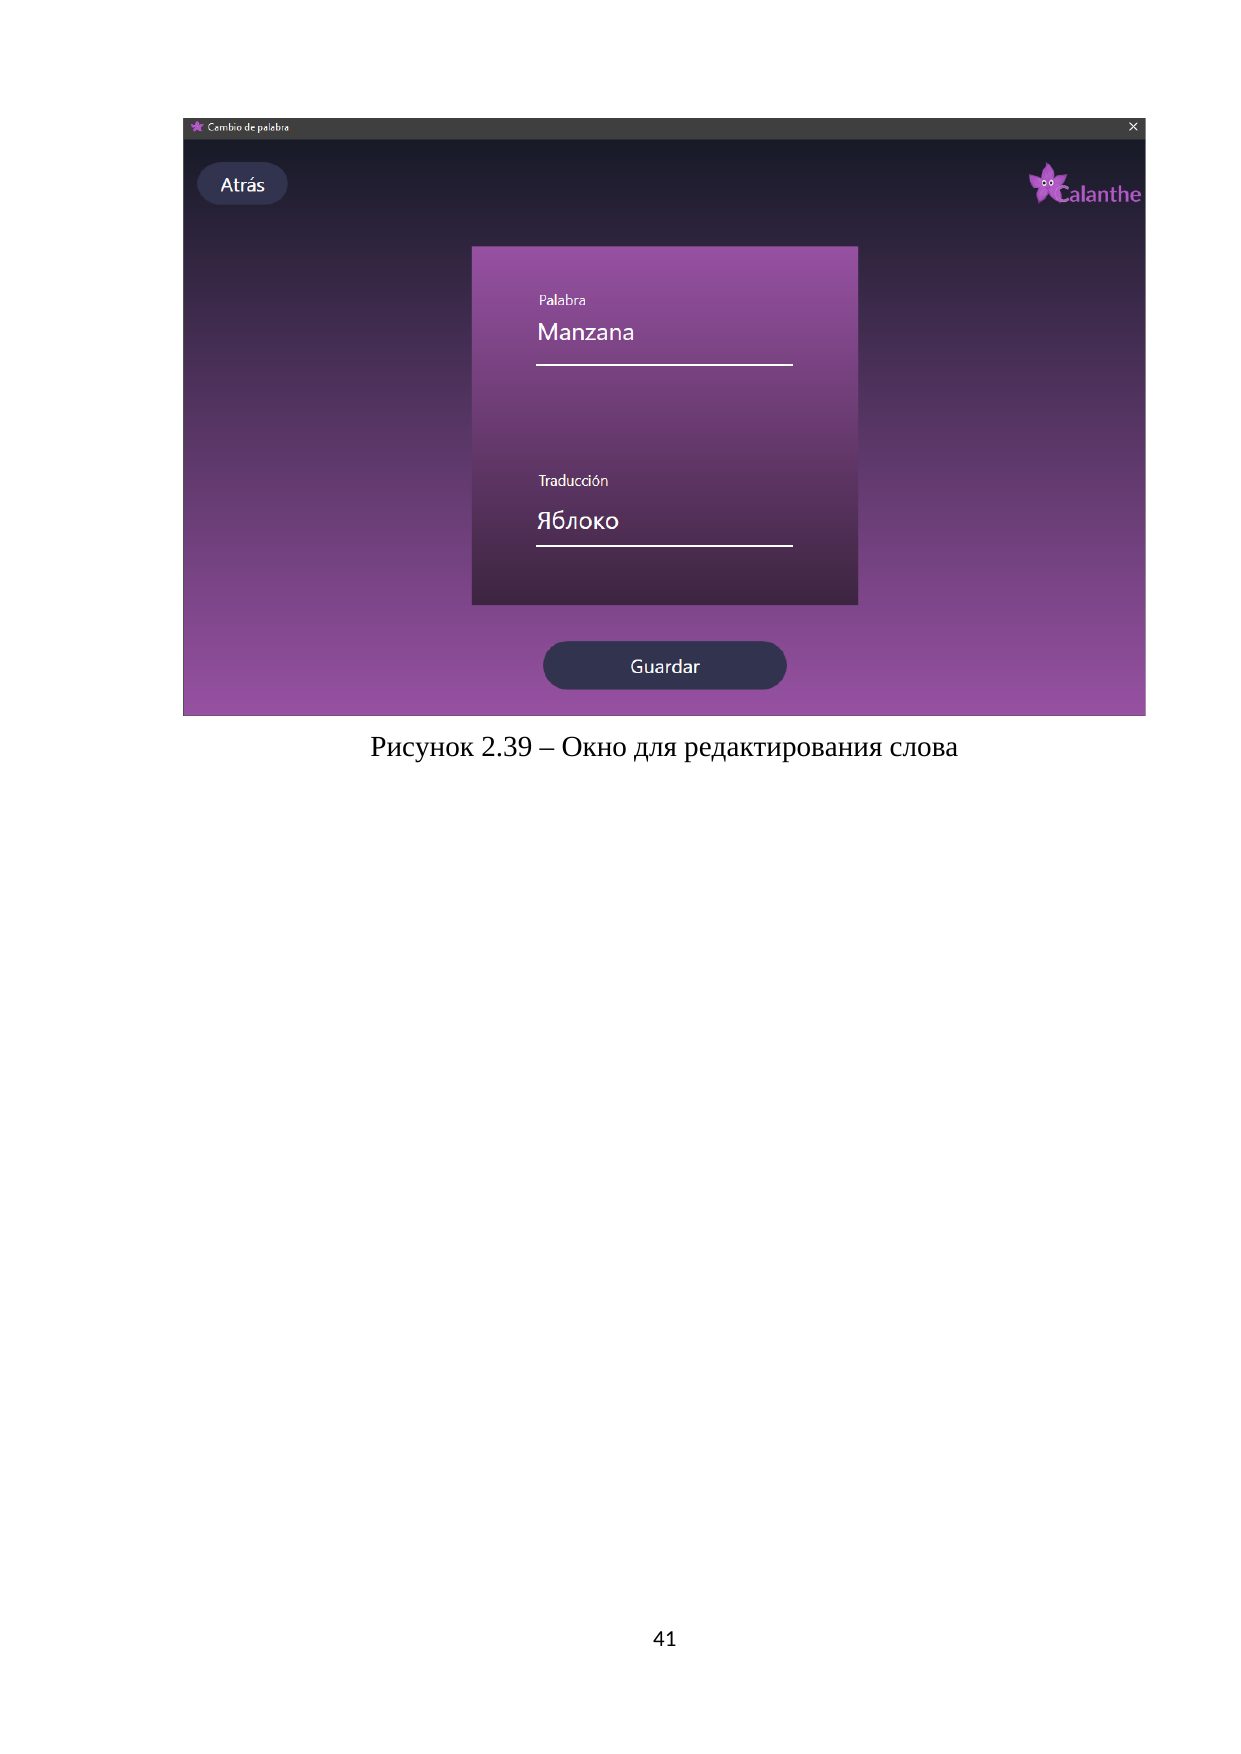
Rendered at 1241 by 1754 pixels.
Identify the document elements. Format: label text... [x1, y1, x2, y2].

text Рисунок 2.39 – Окно для редактирования слова [177, 729, 1152, 763]
picture [183, 118, 1146, 716]
